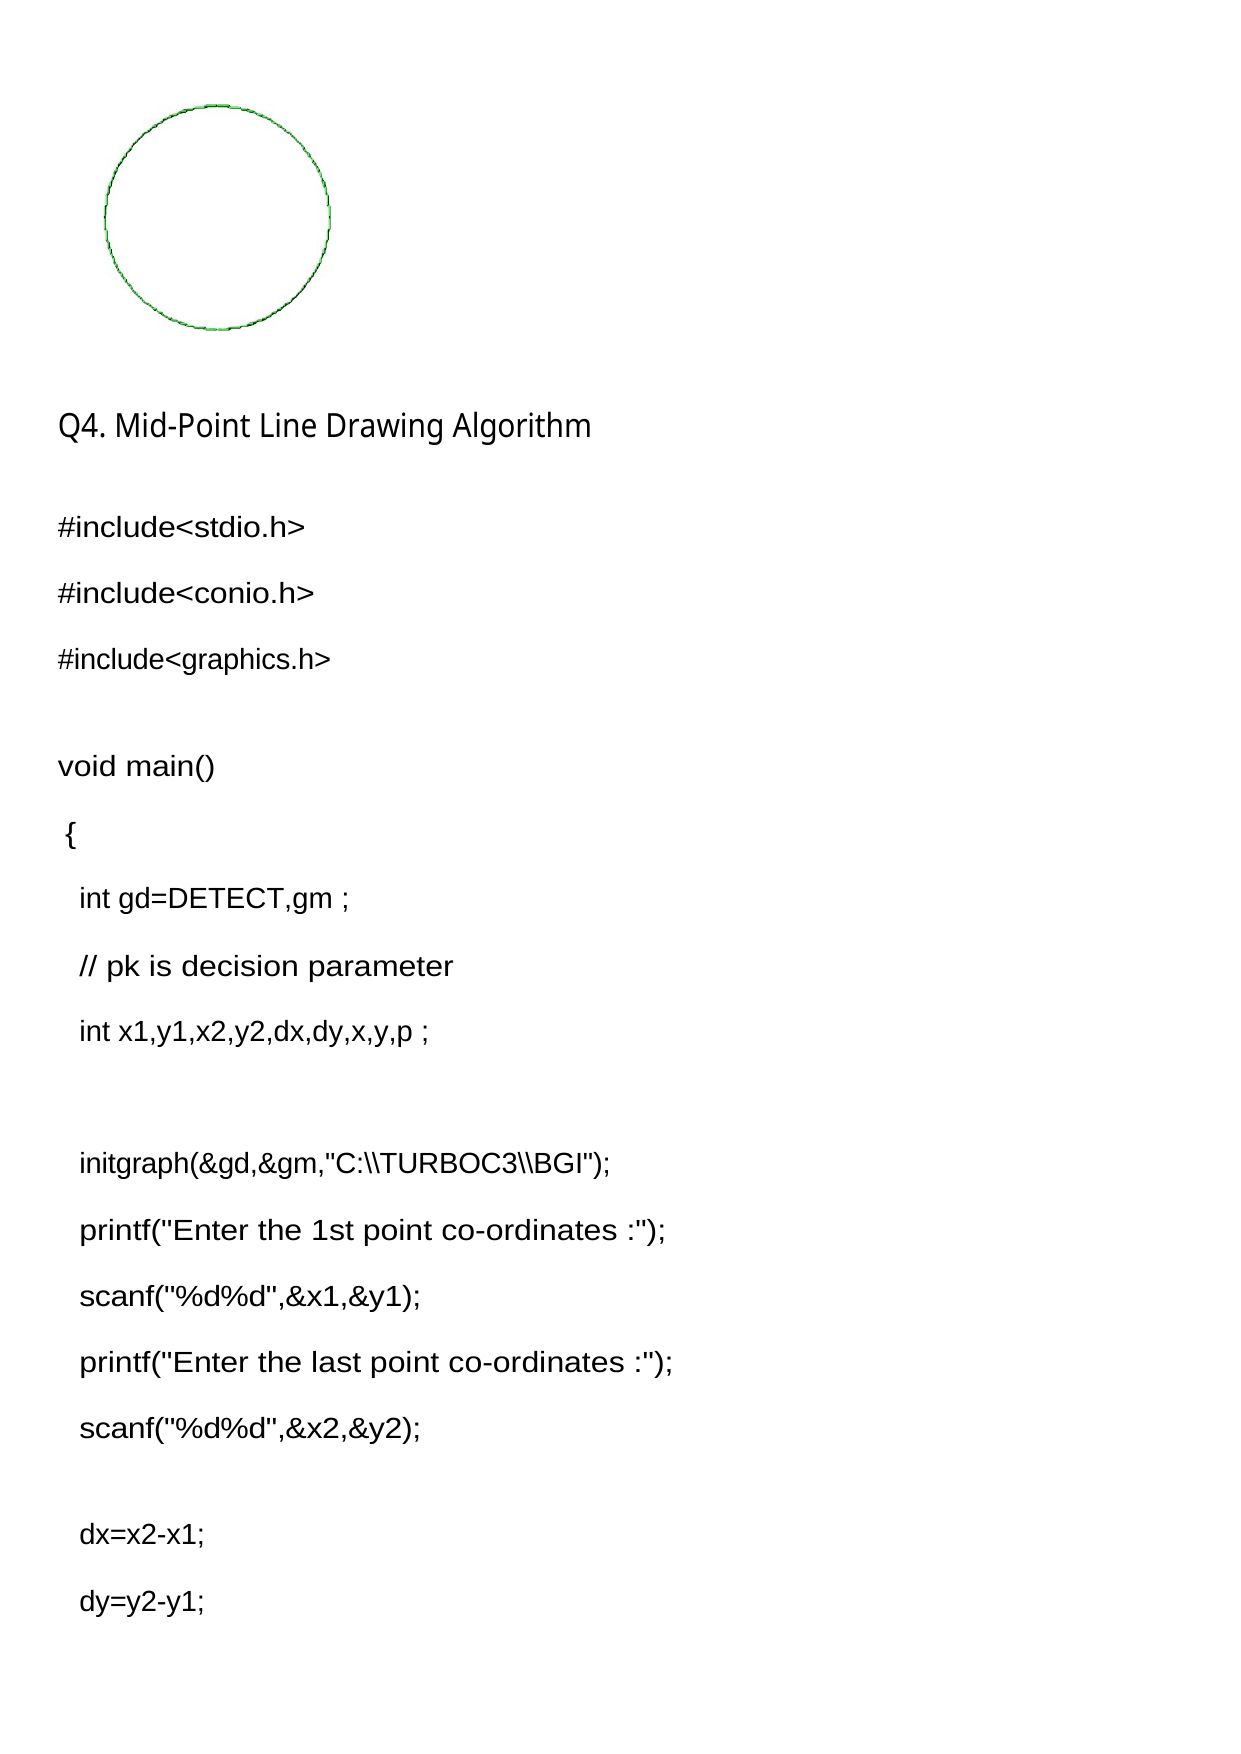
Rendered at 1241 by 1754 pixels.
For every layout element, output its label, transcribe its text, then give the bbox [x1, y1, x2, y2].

picture [103, 104, 331, 331]
text initgraph(&gd,&gm,"C:\\TURBOC3\\BGI"); printf("Enter the 1st point co-ordinates :"); scanf("%d%d",&x1,&y1); [79, 1146, 778, 1312]
text #include<stdio.h> #include<conio.h> #include<graphics.h> [58, 510, 402, 676]
text // pk is decision parameter int x1,y1,x2,y2,dx,dy,x,y,p ; [79, 949, 472, 1047]
text void main() [58, 749, 1065, 782]
text printf("Enter the last point co-ordinates :"); scanf("%d%d",&x2,&y2); [79, 1345, 778, 1444]
text dx=x2-x1; dy=y2-y1; [79, 1517, 213, 1618]
text int gd=DETECT,gm ; [79, 881, 1065, 915]
subtitle Q4. Mid-Point Line Drawing Algorithm [58, 402, 1065, 447]
text { [65, 816, 1065, 849]
